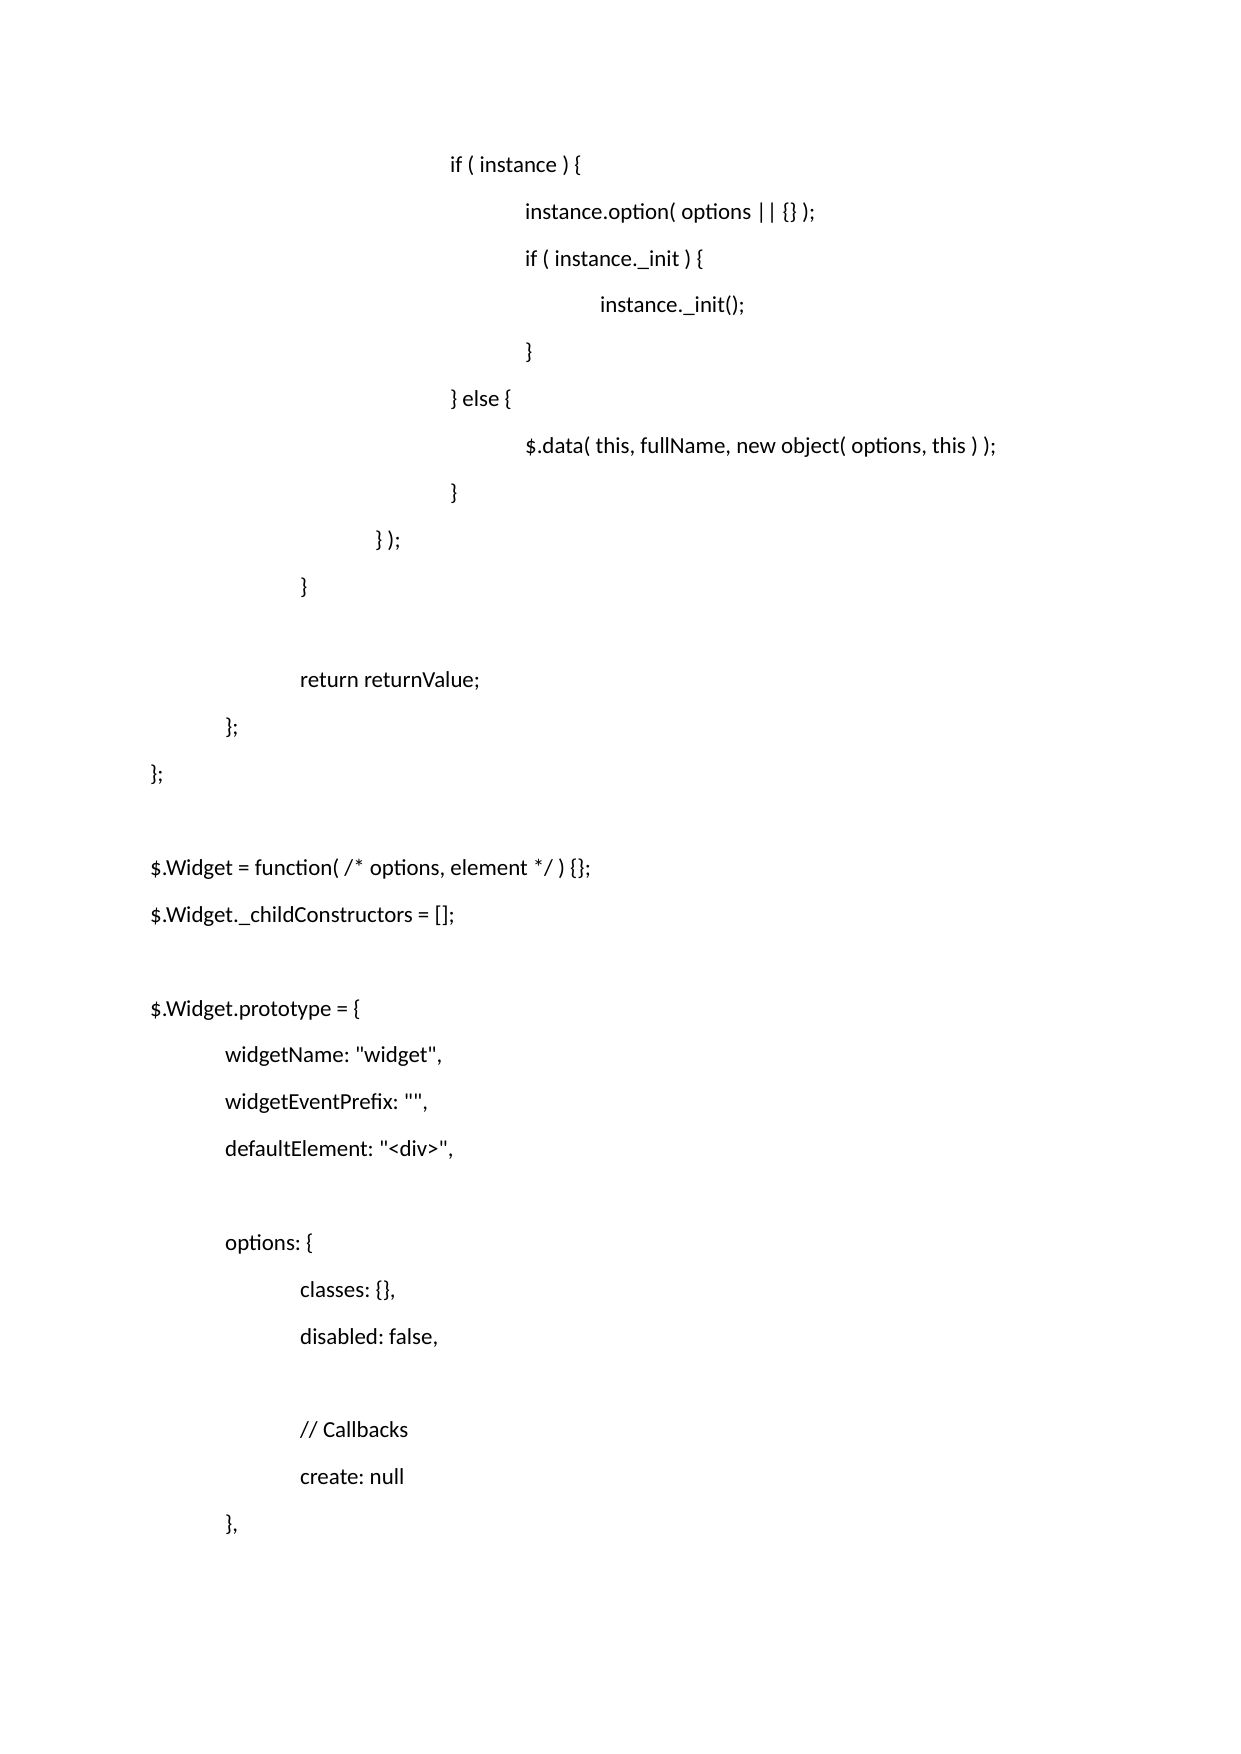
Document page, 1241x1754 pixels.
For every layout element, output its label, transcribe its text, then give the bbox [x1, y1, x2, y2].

text create: null [150, 1462, 1090, 1491]
text options: { [150, 1228, 1090, 1256]
text // Callbacks [150, 1416, 1090, 1444]
text instance._init(); [150, 291, 1090, 319]
text } [150, 478, 1090, 506]
text }, [150, 1509, 1090, 1537]
text } [150, 572, 1090, 600]
text disabled: false, [150, 1322, 1090, 1350]
text }; [150, 759, 1090, 787]
text $.Widget.prototype = { [150, 994, 1090, 1022]
text widgetName: "widget", [150, 1041, 1090, 1069]
text classes: {}, [150, 1275, 1090, 1303]
text } [150, 337, 1090, 366]
text return returnValue; [150, 666, 1090, 694]
text }; [150, 712, 1090, 741]
text instance.option( options || {} ); [150, 197, 1090, 225]
text $.Widget._childConstructors = []; [150, 900, 1090, 928]
text } else { [150, 384, 1090, 412]
text $.Widget = function( /* options, element */ ) {}; [150, 853, 1090, 881]
text } ); [150, 525, 1090, 553]
text defaultElement: "<div>", [150, 1134, 1090, 1162]
text if ( instance._init ) { [150, 244, 1090, 272]
text $.data( this, fullName, new object( options, this ) ); [150, 431, 1090, 459]
text widgetEventPrefix: "", [150, 1087, 1090, 1116]
text if ( instance ) { [150, 150, 1090, 178]
